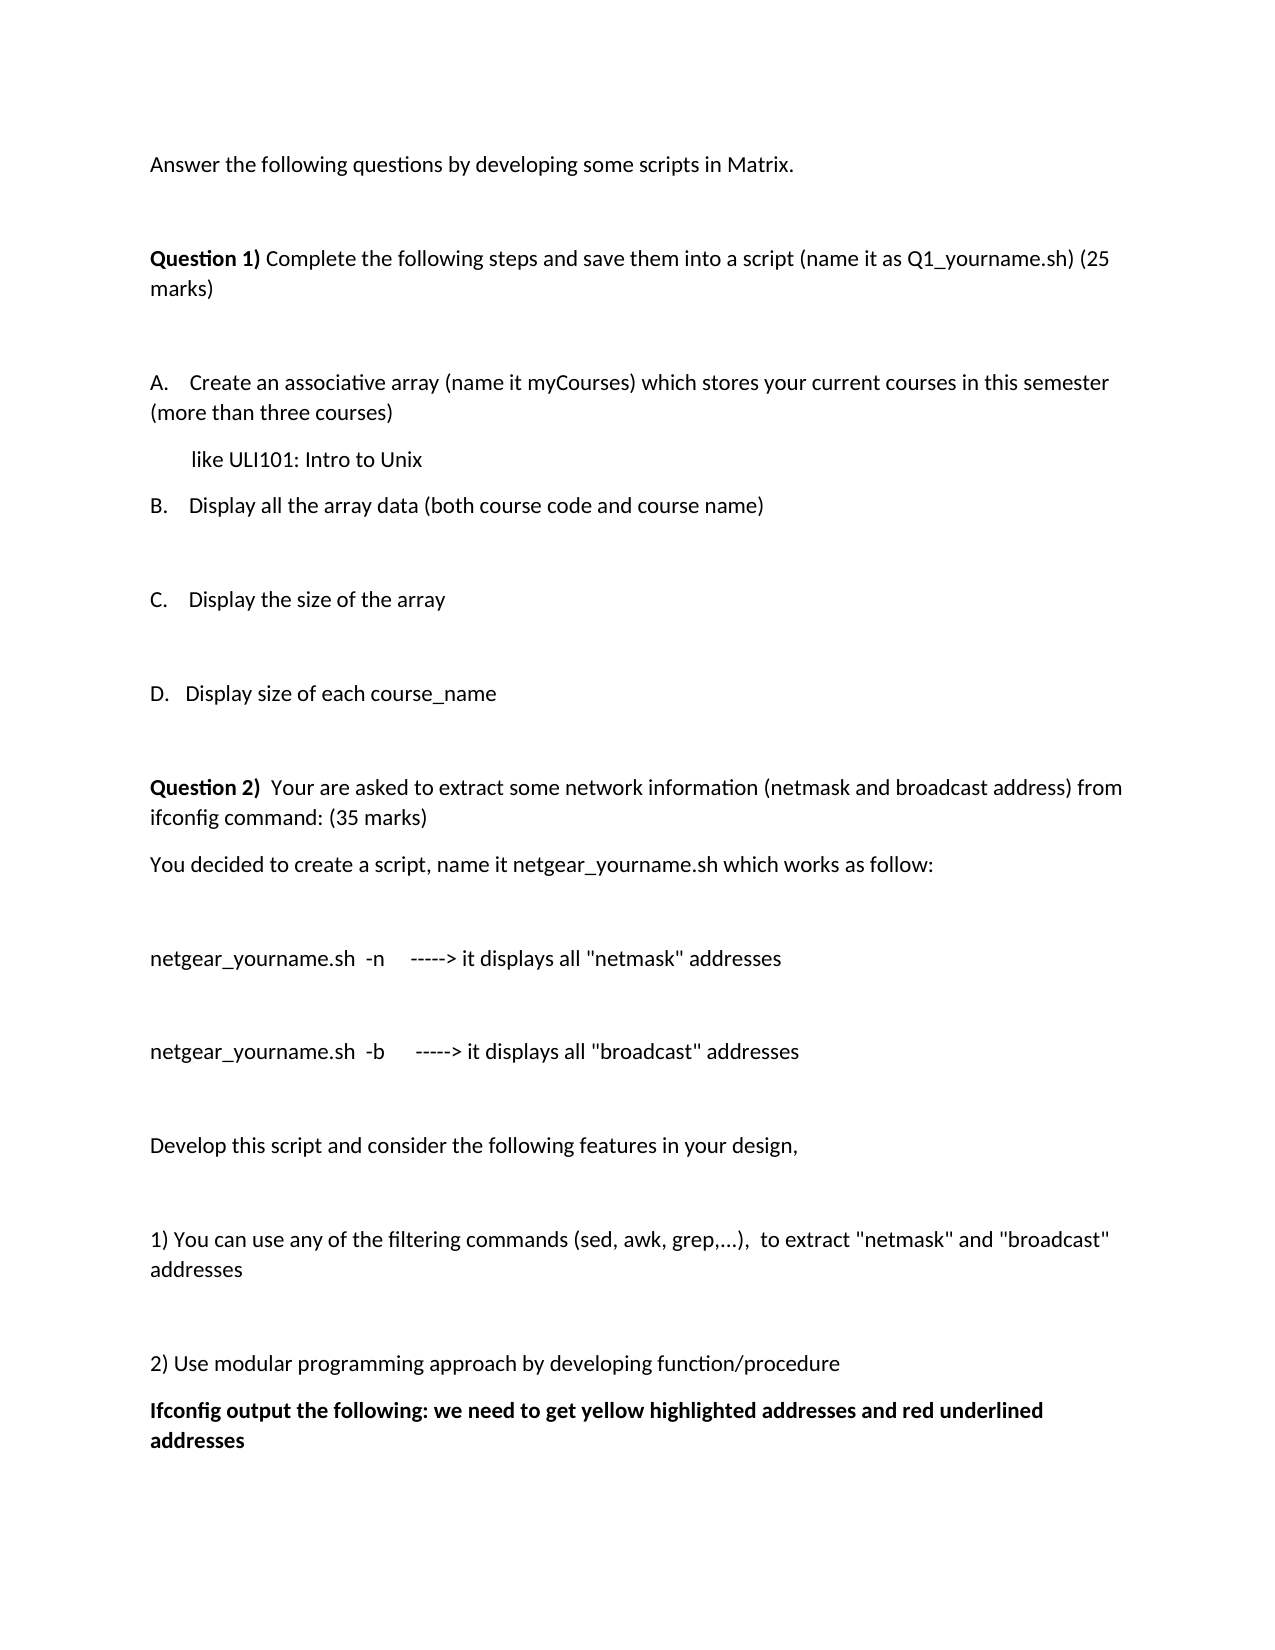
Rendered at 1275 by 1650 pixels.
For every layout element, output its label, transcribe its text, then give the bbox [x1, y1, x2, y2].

text Develop this script and consider the following features in your design, [150, 1131, 1125, 1159]
text netgear_yourname.sh -n -----> it displays all "netmask" addresses [150, 944, 1125, 972]
text Ifconfig output the following: we need to get yellow highlighted addresses and red underlined addresses [150, 1396, 1125, 1454]
text You decided to create a script, name it netgear_yourname.sh which works as follow: [150, 850, 1125, 878]
text Question 1) Complete the following steps and save them into a script (name it as Q1_yourname.sh) (25 marks) [150, 244, 1125, 302]
text C. Display the size of the array [150, 585, 1125, 613]
text B. Display all the array data (both course code and course name) [150, 492, 1125, 520]
text 2) Use modular programming approach by developing function/procedure [150, 1349, 1125, 1377]
text Answer the following questions by developing some scripts in Matrix. [150, 150, 1125, 178]
text like ULI101: Intro to Unix [150, 445, 1125, 473]
text Question 2) Your are asked to extract some network information (netmask and broadcast address) from ifconfig command: (35 marks) [150, 773, 1125, 831]
text D. Display size of each course_name [150, 679, 1125, 707]
text A. Create an associative array (name it myCourses) which stores your current courses in this semester (more than three courses) [150, 368, 1125, 426]
text netgear_yourname.sh -b -----> it displays all "broadcast" addresses [150, 1037, 1125, 1066]
text 1) You can use any of the filtering commands (sed, awk, grep,...), to extract "netmask" and "broadcast" addresses [150, 1225, 1125, 1283]
